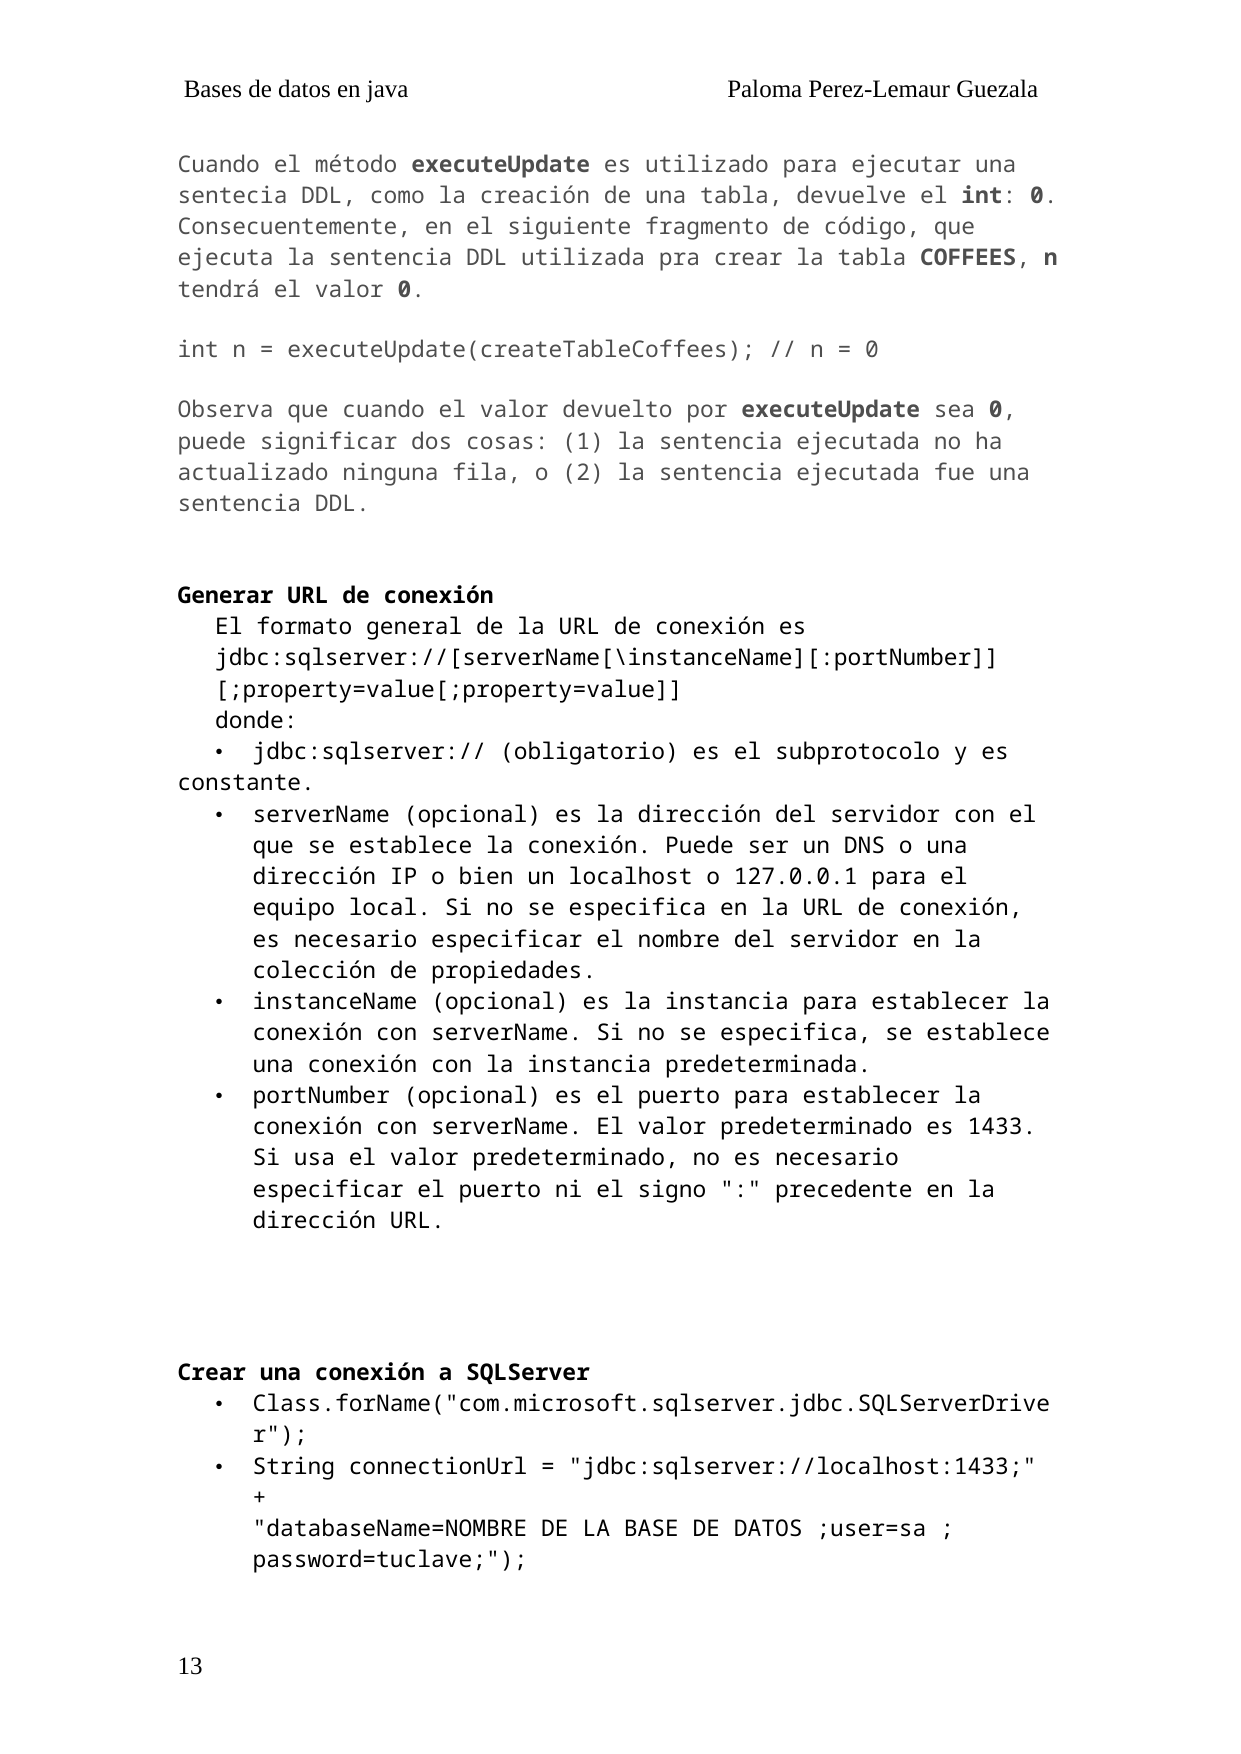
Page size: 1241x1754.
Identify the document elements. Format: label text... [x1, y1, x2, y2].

text donde: [177, 704, 1063, 735]
list instanceName (opcional) es la instancia para establecer la conexión con serverName. Si no se especifica, se establece una conexión con la instancia predeterminada. [215, 985, 1063, 1079]
list jdbc:sqlserver:// (obligatorio) es el subprotocolo y es constante. [177, 735, 1063, 798]
list portNumber (opcional) es el puerto para establecer la conexión con serverName. El valor predeterminado es 1433. Si usa el valor predeterminado, no es necesario especificar el puerto ni el signo ":" precedente en la dirección URL. [215, 1079, 1063, 1235]
text int n = executeUpdate(createTableCoffees); // n = 0 [177, 333, 1063, 364]
list serverName (opcional) es la dirección del servidor con el que se establece la conexión. Puede ser un DNS o una dirección IP o bien un localhost o 127.0.0.1 para el equipo local. Si no se especifica en la URL de conexión, es necesario especificar el nombre del servidor en la colección de propiedades. [215, 798, 1063, 985]
text Observa que cuando el valor devuelto por executeUpdate sea 0, puede significar dos cosas: (1) la sentencia ejecutada no ha actualizado ninguna fila, o (2) la sentencia ejecutada fue una sentencia DDL. [177, 393, 1063, 518]
text Generar URL de conexión [177, 579, 1063, 610]
text Crear una conexión a SQLServer [177, 1356, 1063, 1387]
list Class.forName("com.microsoft.sqlserver.jdbc.SQLServerDriver"); [215, 1387, 1063, 1450]
list String connectionUrl = "jdbc:sqlserver://localhost:1433;" + "databaseName=NOMBRE DE LA BASE DE DATOS ;user=sa ; password=tuclave;"); [215, 1450, 1063, 1603]
text jdbc:sqlserver://[serverName[\instanceName][:portNumber]][;property=value[;property=value]] [215, 641, 1063, 704]
text Cuando el método executeUpdate es utilizado para ejecutar una sentecia DDL, como la creación de una tabla, devuelve el int: 0. Consecuentemente, en el siguiente fragmento de código, que ejecuta la sentencia DDL utilizada pra crear la tabla COFFEES, n tendrá el valor 0. [177, 148, 1063, 304]
text El formato general de la URL de conexión es [215, 610, 1063, 641]
